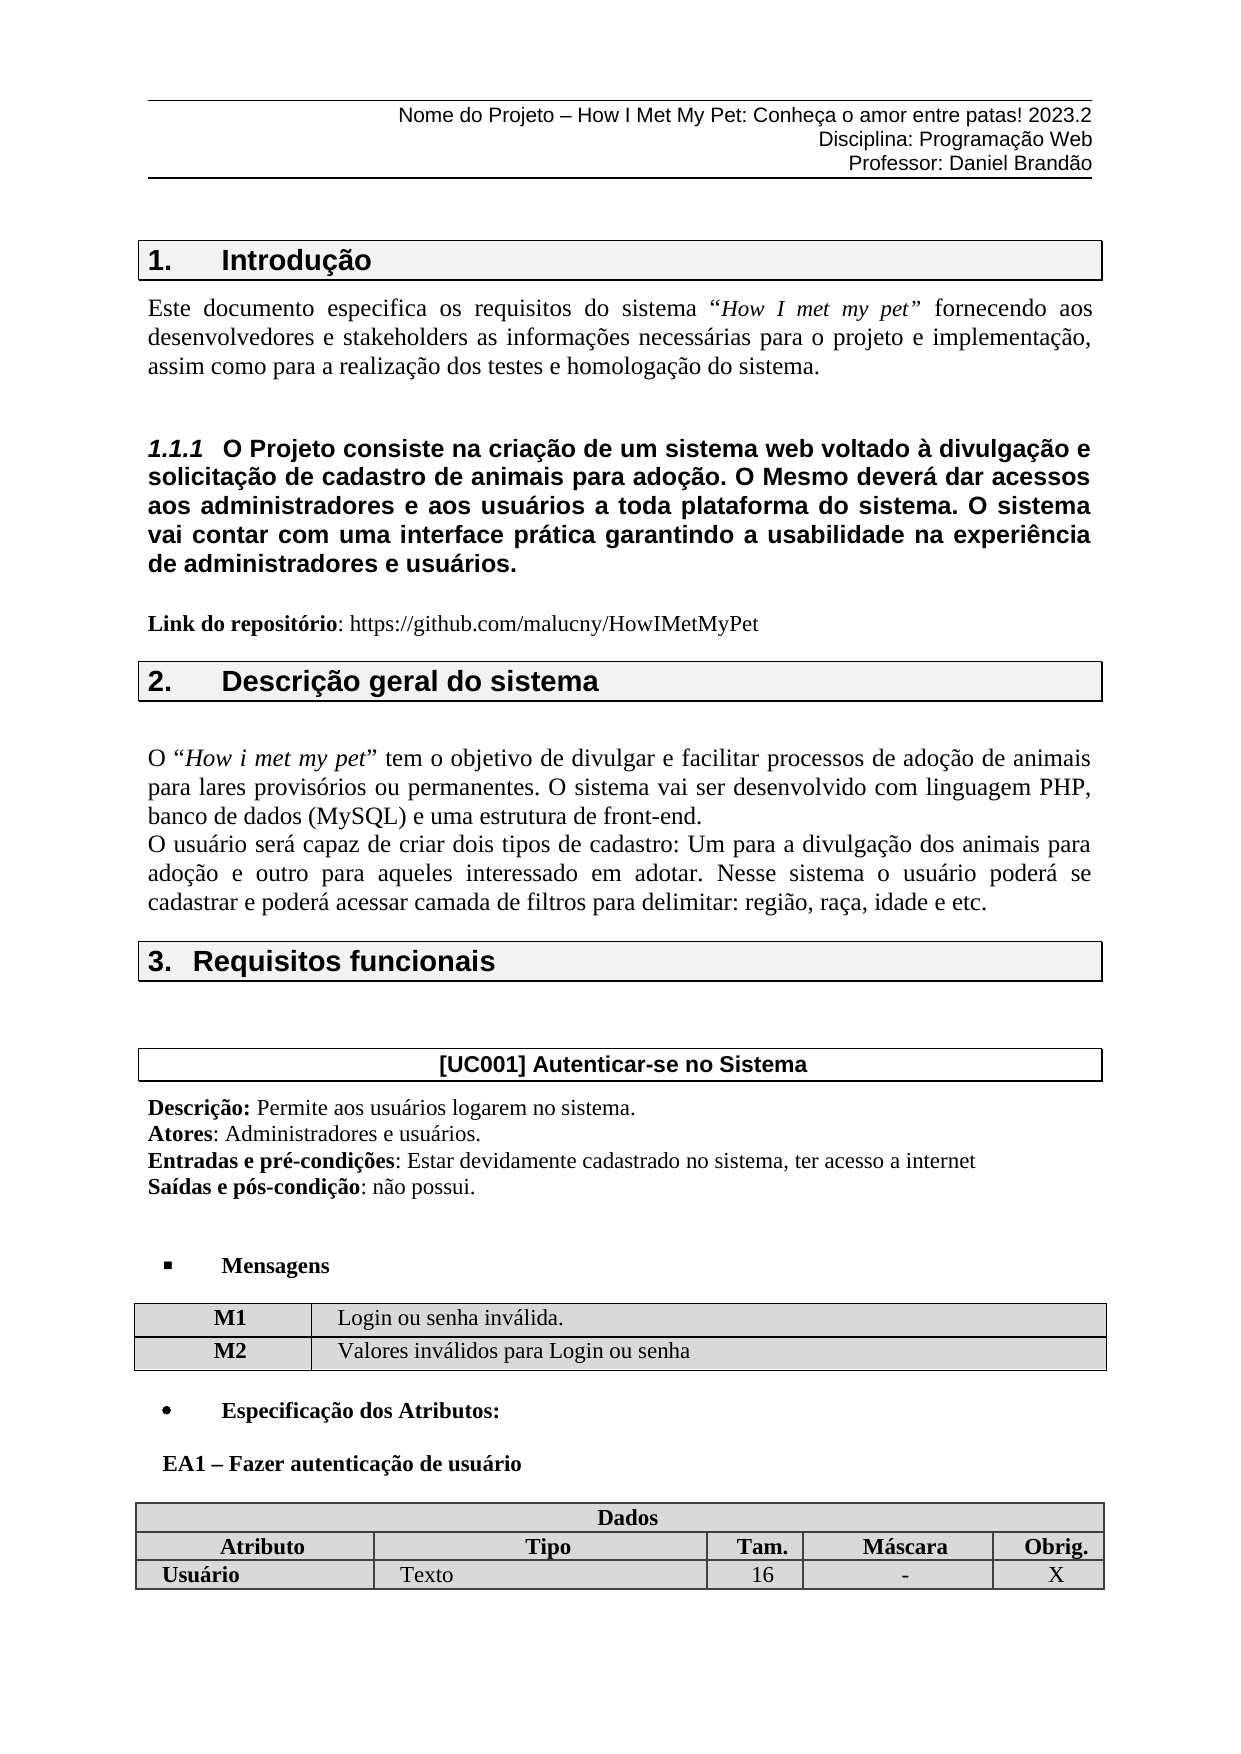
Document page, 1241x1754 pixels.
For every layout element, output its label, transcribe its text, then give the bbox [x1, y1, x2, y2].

list Mensagens [162, 1252, 1092, 1278]
table_cell Valores inválidos para Login ou senha [312, 1338, 1106, 1369]
list Especificação dos Atributos: [162, 1397, 1078, 1423]
table_cell Máscara [804, 1533, 992, 1559]
text EA1 – Fazer autenticação de usuário [162, 1449, 1078, 1476]
subtitle Requisitos funcionais [139, 942, 1101, 980]
table_cell Usuário [137, 1561, 373, 1588]
text Saídas e pós-condição: não possui. [148, 1173, 1092, 1199]
text Descrição: Permite aos usuários logarem no sistema. [148, 1094, 1092, 1120]
subtitle Descrição geral do sistema [139, 662, 1101, 700]
table_cell M2 [135, 1338, 311, 1369]
table_header Dados [137, 1504, 1103, 1531]
text Atores: Administradores e usuários. [148, 1120, 1092, 1147]
table_cell Atributo [137, 1533, 373, 1559]
text Entradas e pré-condições: Estar devidamente cadastrado no sistema, ter acesso a internet [148, 1147, 1092, 1173]
subtitle Introdução [139, 241, 1101, 279]
table_cell Obrig. [994, 1533, 1103, 1559]
subtitle O Projeto consiste na criação de um sistema web voltado à divulgação e solicitação de cadastro de animais para adoção. O Mesmo deverá dar acessos aos administradores e aos usuários a toda plataforma do sistema. O sistema vai contar com uma interface prática garantindo a usabilidade na experiência de administradores e usuários. [148, 433, 1092, 577]
text O “How i met my pet” tem o objetivo de divulgar e facilitar processos de adoção de animais para lares provisórios ou permanentes. O sistema vai ser desenvolvido com linguagem PHP, banco de dados (MySQL) e uma estrutura de front-end. [148, 743, 1092, 829]
table_cell - [804, 1561, 992, 1588]
table_cell X [994, 1561, 1103, 1588]
text Link do repositório: https://github.com/malucny/HowIMetMyPet [148, 610, 1092, 636]
table_header M1 [135, 1304, 311, 1336]
text Este documento especifica os requisitos do sistema “How I met my pet” fornecendo aos desenvolvedores e stakeholders as informações necessárias para o projeto e implementação, assim como para a realização dos testes e homologação do sistema. [148, 293, 1092, 380]
table_cell 16 [708, 1561, 802, 1588]
table_cell Tipo [375, 1533, 706, 1559]
table_header Login ou senha inválida. [312, 1304, 1106, 1336]
text O usuário será capaz de criar dois tipos de cadastro: Um para a divulgação dos animais para adoção e outro para aqueles interessado em adotar. Nesse sistema o usuário poderá se cadastrar e poderá acessar camada de filtros para delimitar: região, raça, idade e etc. [148, 829, 1092, 916]
text [UC001] Autenticar-se no Sistema [139, 1049, 1101, 1080]
table_cell Tam. [708, 1533, 802, 1559]
table_cell Texto [375, 1561, 706, 1588]
